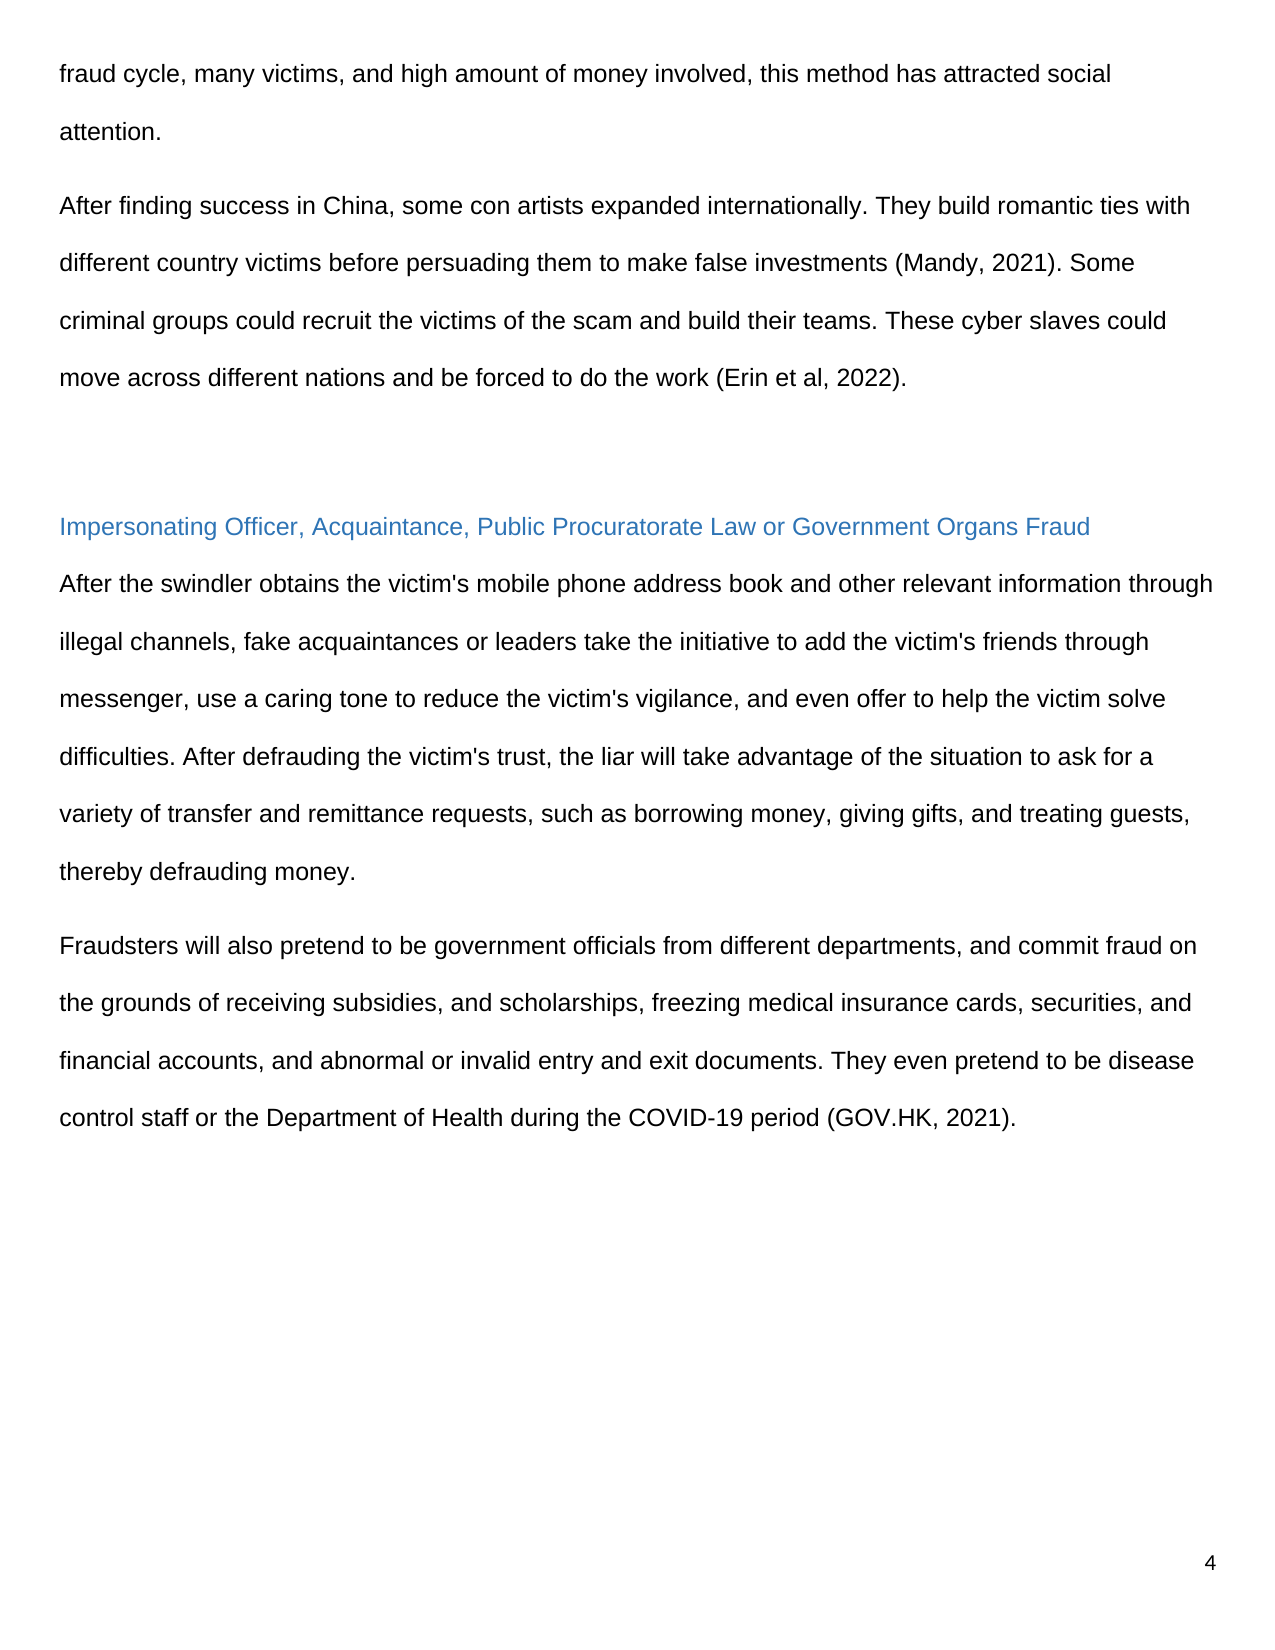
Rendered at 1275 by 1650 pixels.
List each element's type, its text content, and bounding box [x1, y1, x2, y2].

text After the swindler obtains the victim's mobile phone address book and other relevant information through illegal channels, fake acquaintances or leaders take the initiative to add the victim's friends through messenger, use a caring tone to reduce the victim's vigilance, and even offer to help the victim solve difficulties. After defrauding the victim's trust, the liar will take advantage of the situation to ask for a variety of transfer and remittance requests, such as borrowing money, giving gifts, and treating guests, thereby defrauding money. [59, 569, 1216, 885]
text Fraudsters will also pretend to be government officials from different departments, and commit fraud on the grounds of receiving subsidies, and scholarships, freezing medical insurance cards, securities, and financial accounts, and abnormal or invalid entry and exit documents. They even pretend to be disease control staff or the Department of Health during the COVID-19 period (GOV.HK, 2021). [59, 931, 1216, 1132]
subtitle Impersonating Officer, Acquaintance, Public Procuratorate Law or Government Organs Fraud [59, 512, 1216, 540]
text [59, 59, 1216, 145]
text After finding success in China, some con artists expanded internationally. They build romantic ties with different country victims before persuading them to make false investments (Mandy, 2021). Some criminal groups could recruit the victims of the scam and build their teams. These cyber slaves could move across different nations and be forced to do the work (Erin et al, 2022). [59, 191, 1216, 392]
